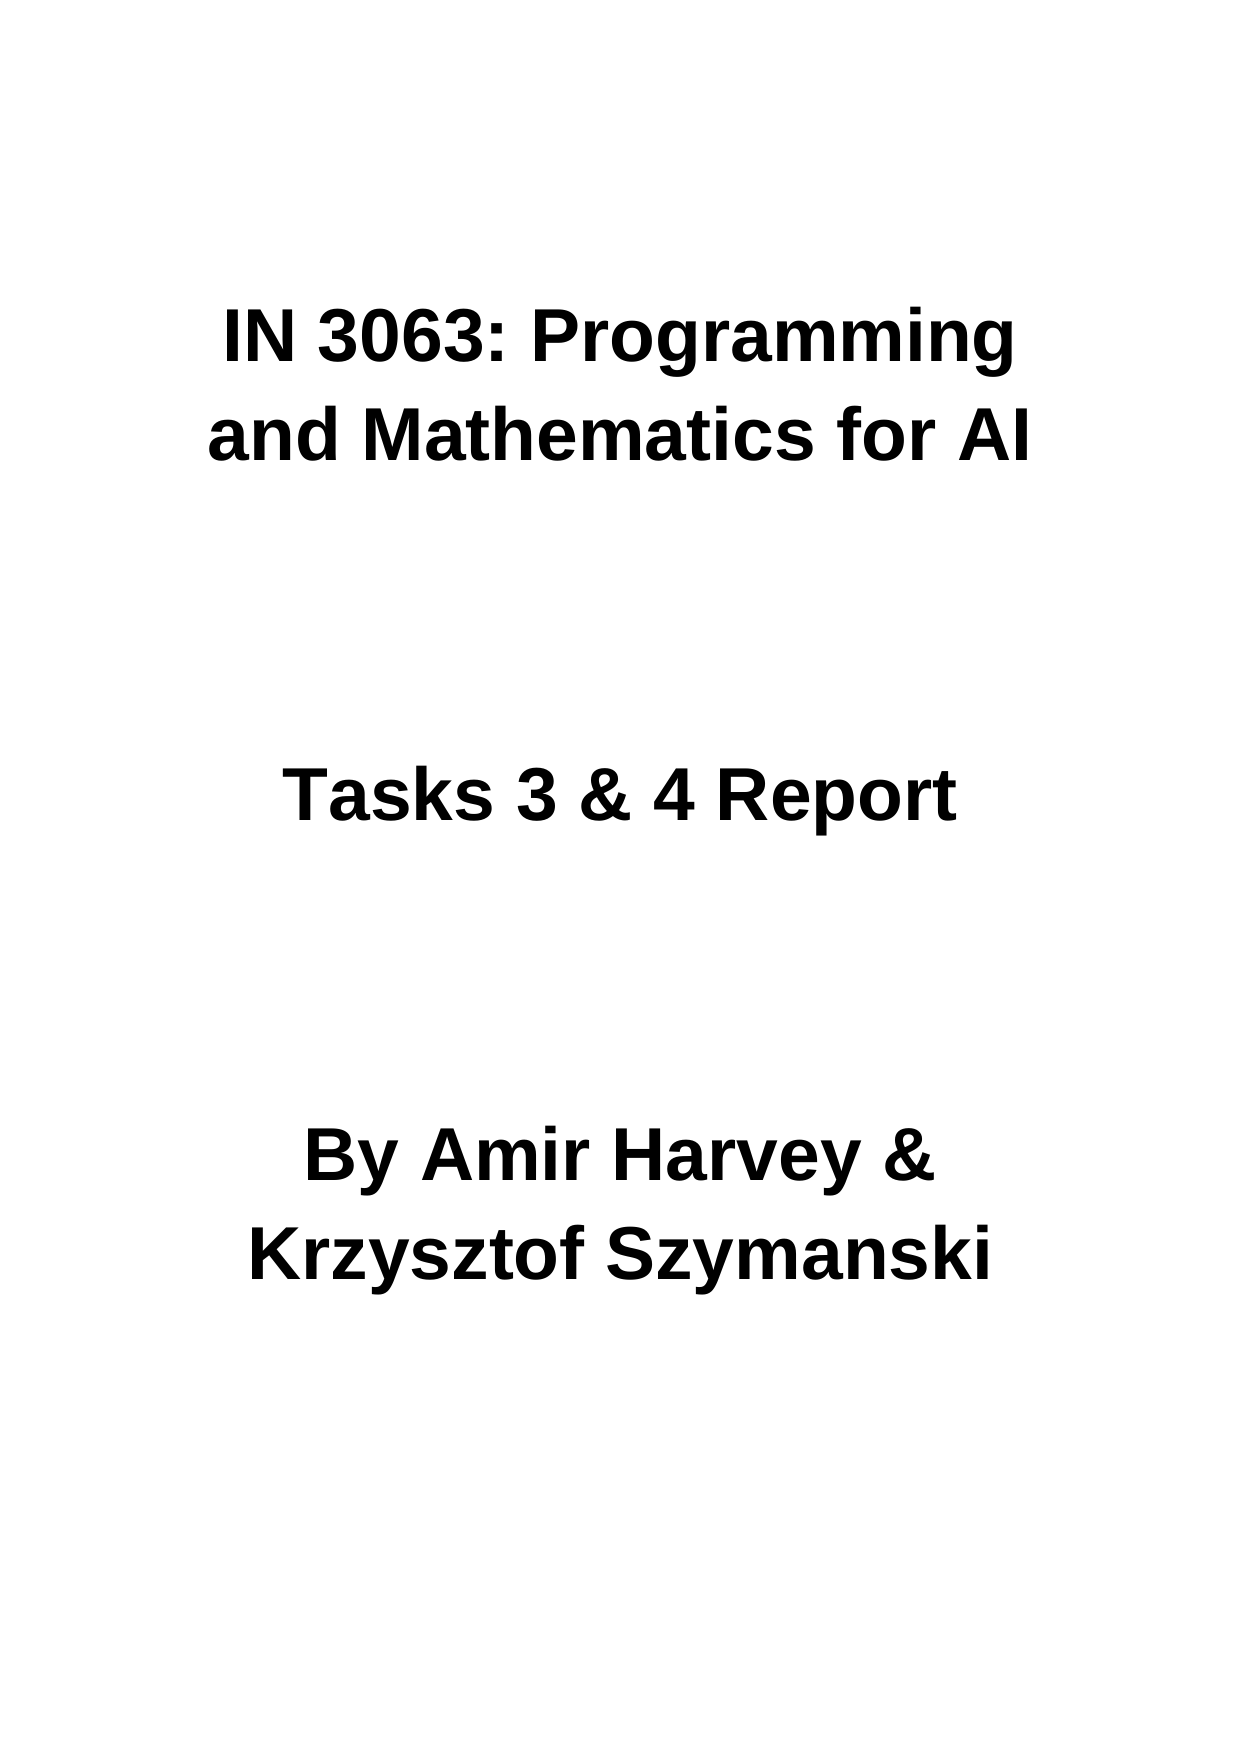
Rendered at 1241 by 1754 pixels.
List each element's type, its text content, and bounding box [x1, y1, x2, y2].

text IN 3063: Programming and Mathematics for AI [150, 291, 1090, 476]
text By Amir Harvey & Krzysztof Szymanski [150, 1110, 1090, 1295]
text Tasks 3 & 4 Report [150, 750, 1090, 836]
